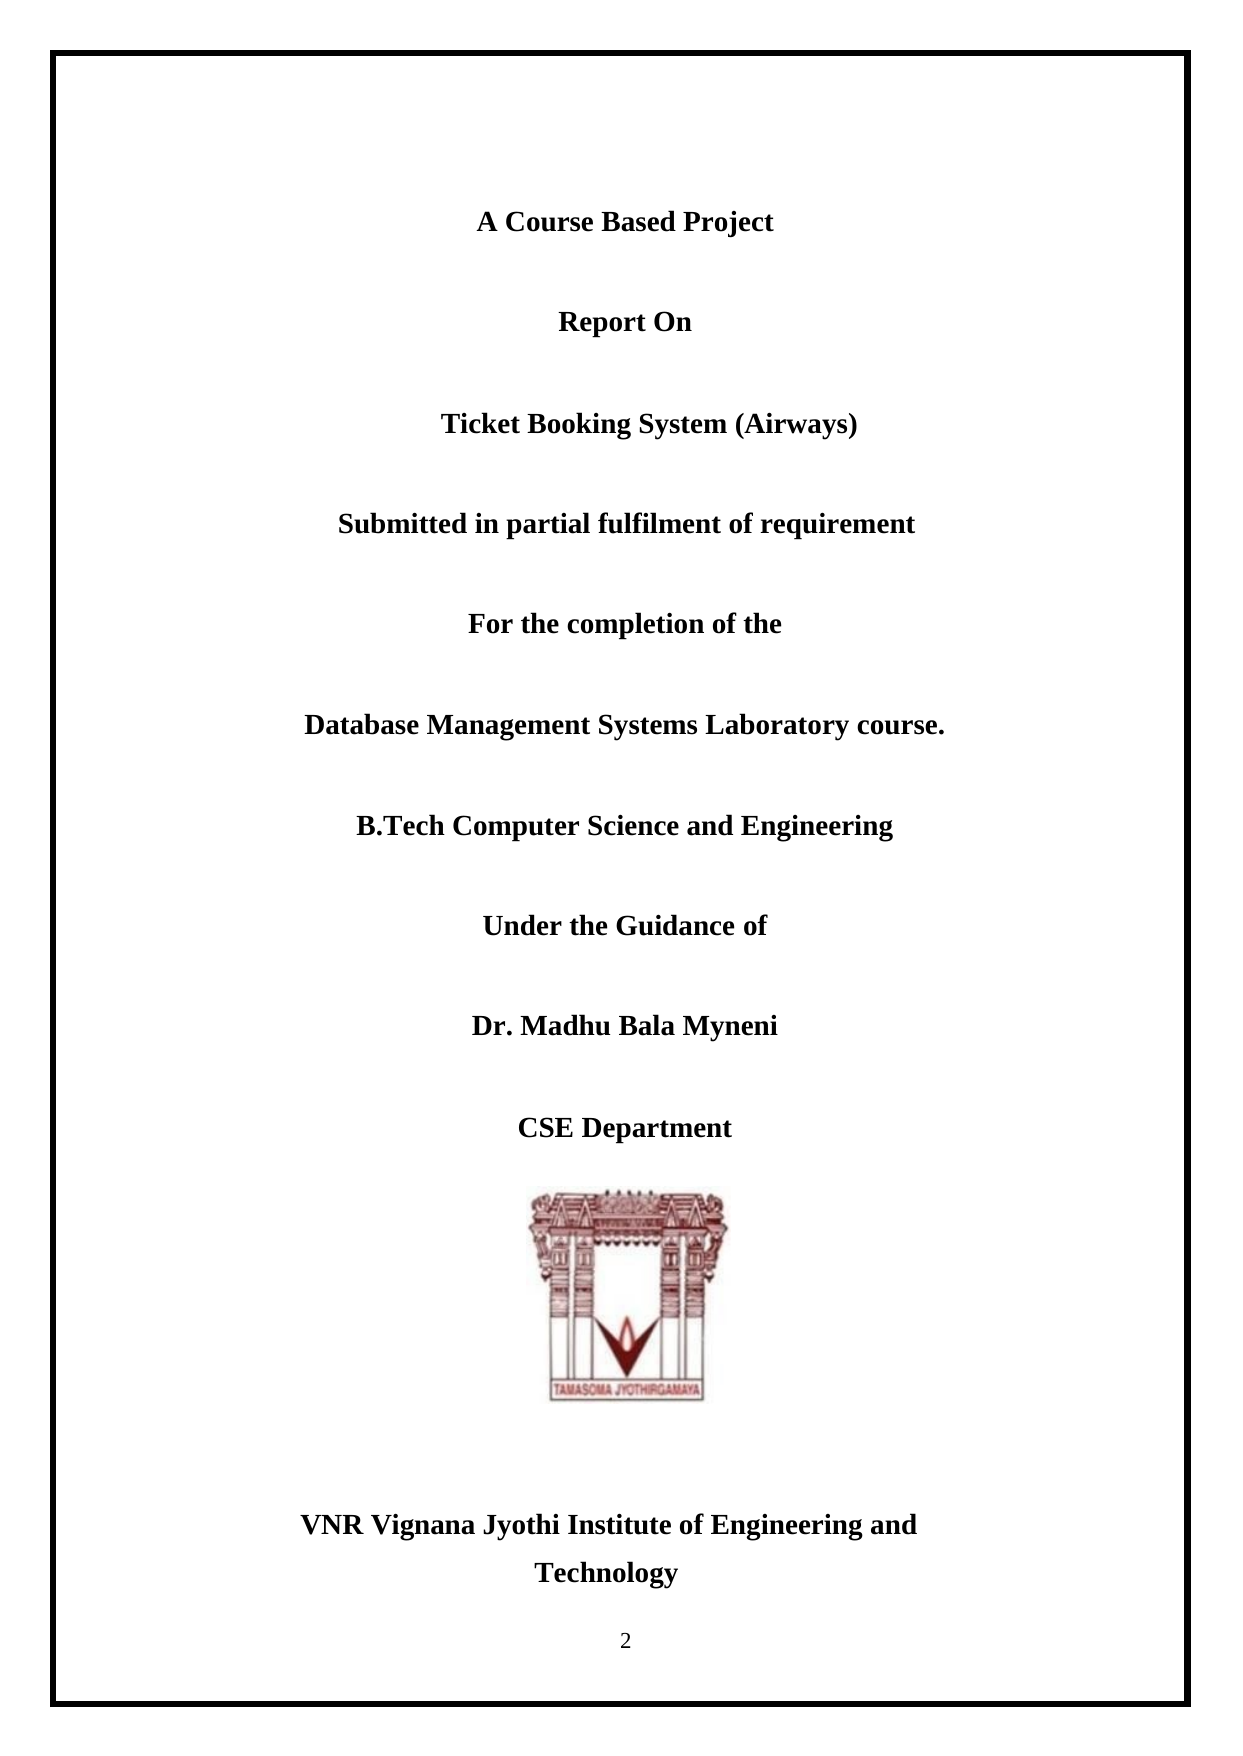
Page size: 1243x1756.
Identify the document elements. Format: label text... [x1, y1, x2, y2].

subtitle VNR Vignana Jyothi Institute of Engineering and Technology [229, 1492, 988, 1588]
text A Course Based Project Report On [431, 204, 819, 338]
picture [526, 1186, 731, 1404]
subtitle Database Management Systems Laboratory course. [261, 707, 988, 741]
subtitle Dr. Madhu Bala Myneni [405, 1009, 844, 1043]
text CSE Department [405, 1110, 844, 1144]
text For the completion of the [405, 607, 844, 640]
subtitle Ticket Booking System (Airways) Submitted in partial fulfilment of requirement [338, 406, 921, 540]
text B.Tech Computer Science and Engineering Under the Guidance of [345, 808, 904, 942]
